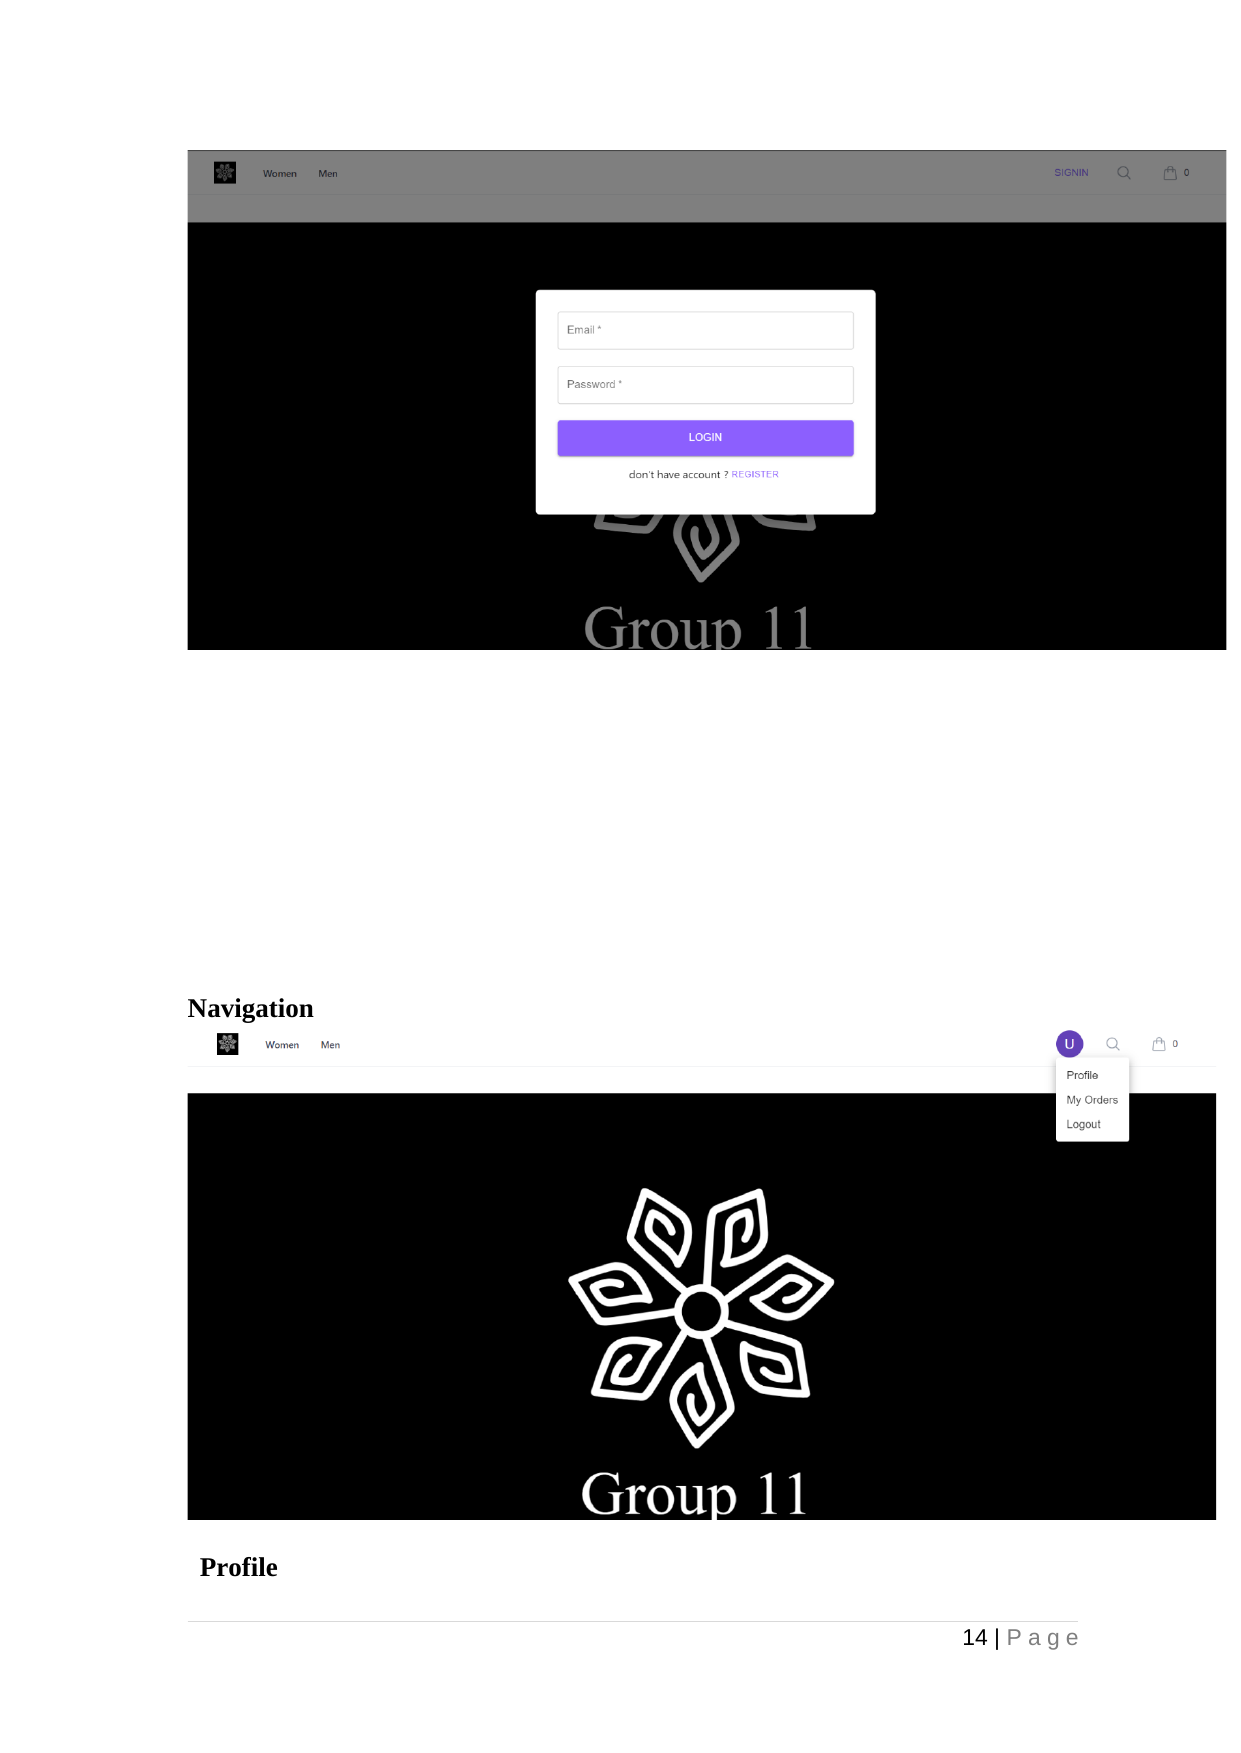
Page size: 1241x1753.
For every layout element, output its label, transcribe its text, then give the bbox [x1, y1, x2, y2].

text Profile [199, 1551, 1078, 1582]
picture [187, 1023, 1227, 1520]
picture [187, 150, 1227, 650]
text Navigation [187, 992, 1078, 1023]
